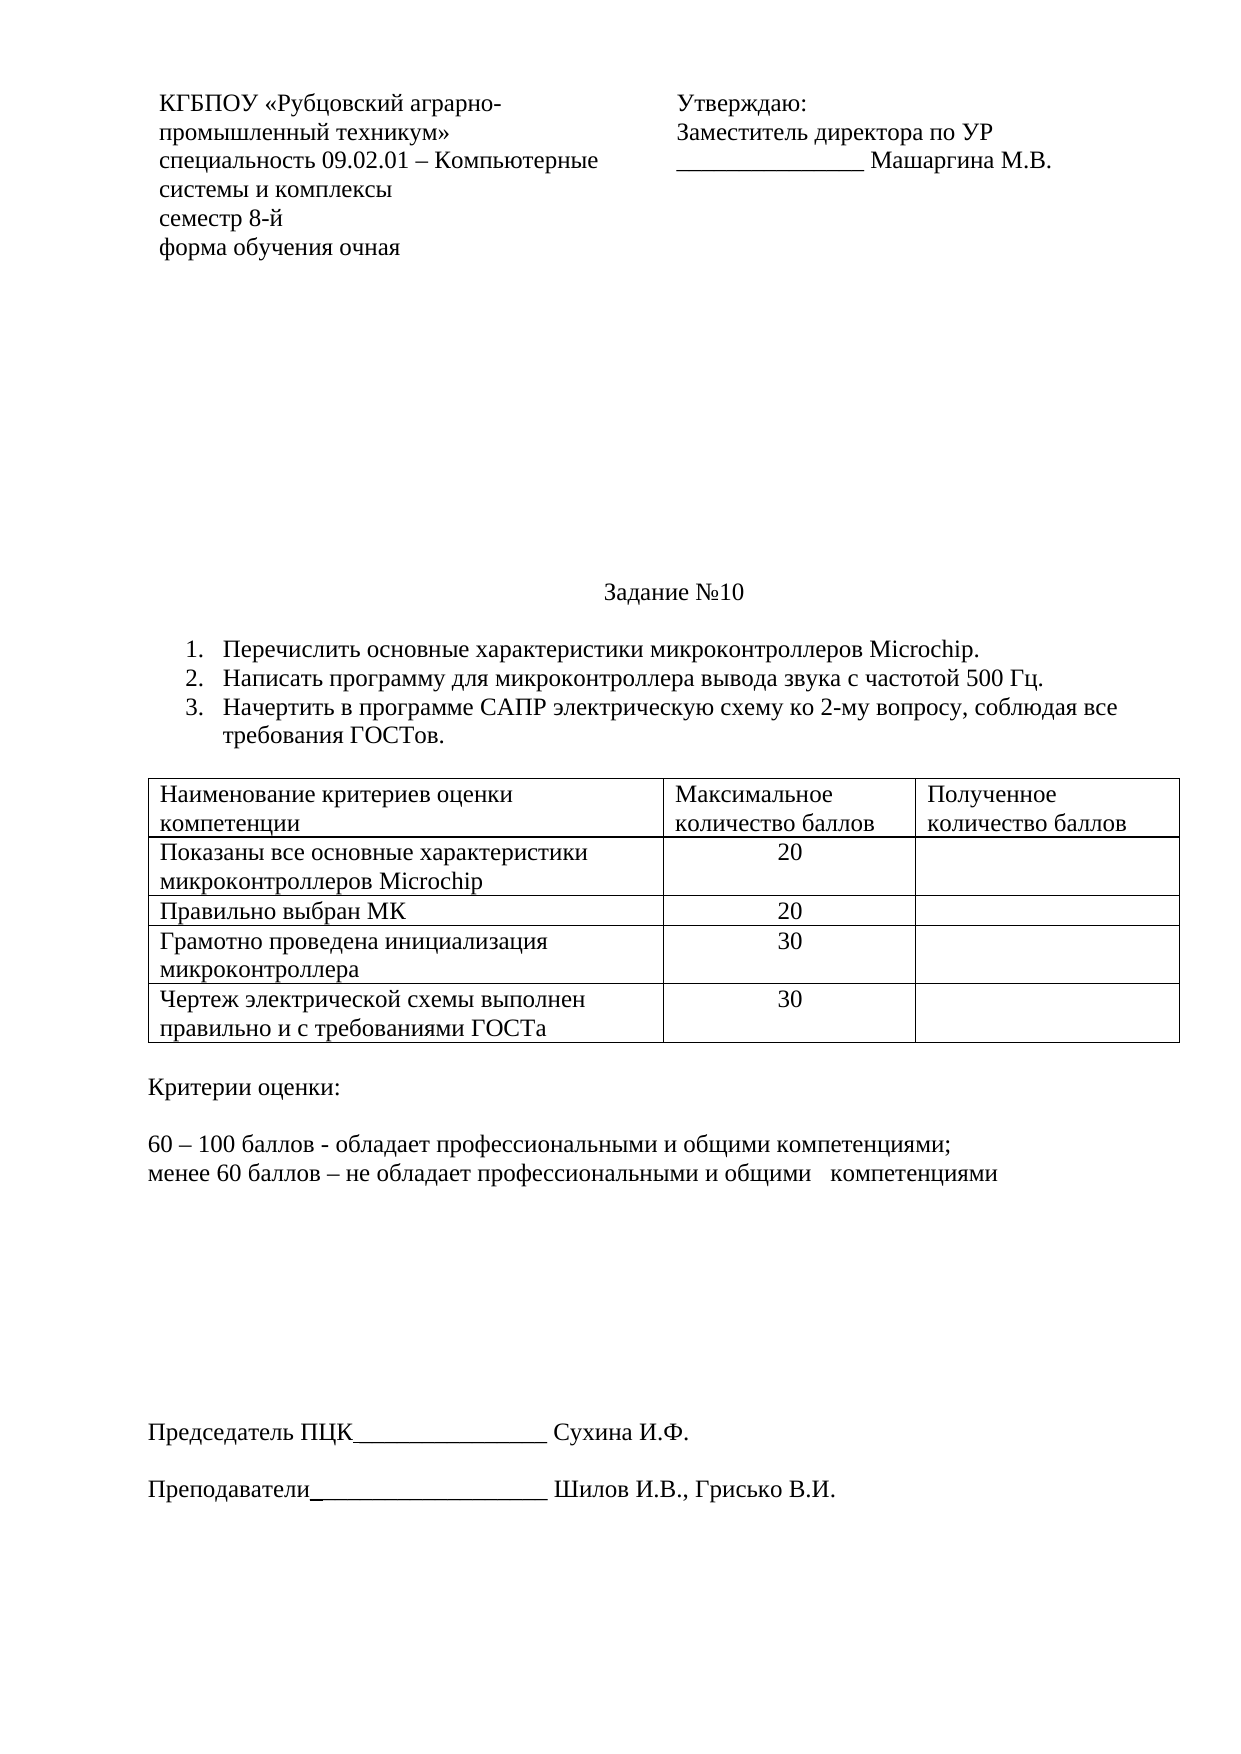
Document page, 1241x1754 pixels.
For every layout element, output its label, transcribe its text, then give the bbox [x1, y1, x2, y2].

table_header Максимальное количество баллов [664, 779, 915, 836]
table_header Утверждаю: Заместитель директора по УР _______________ Машаргина М.В. [665, 88, 1204, 260]
list Перечислить основные характеристики микроконтроллеров Microchip. [185, 634, 1200, 663]
text Критерии оценки: [148, 1072, 1200, 1100]
table_cell Показаны все основные характеристики микроконтроллеров Microchip [149, 838, 663, 895]
text Задание №10 [148, 577, 1200, 605]
table_cell 20 [664, 896, 915, 925]
table_cell [916, 926, 1179, 983]
table_cell Правильно выбран МК [149, 896, 663, 925]
list Начертить в программе САПР электрическую схему ко 2-му вопросу, соблюдая все требования ГОСТов. [185, 692, 1200, 749]
table_cell [916, 896, 1179, 925]
list Написать программу для микроконтроллера вывода звука с частотой 500 Гц. [185, 663, 1200, 692]
table_cell 20 [664, 838, 915, 895]
text Председатель ПЦК _______________ Сухина И.Ф. [148, 1417, 1200, 1445]
table_cell Чертеж электрической схемы выполнен правильно и с требованиями ГОСТа [149, 984, 663, 1042]
table_cell [916, 984, 1179, 1042]
text Преподаватели___________________ Шилов И.В., Грисько В.И. [148, 1474, 1200, 1503]
table_cell 30 [664, 984, 915, 1042]
table_header Полученное количество баллов [916, 779, 1179, 836]
table_header Наименование критериев оценки компетенции [149, 779, 663, 836]
text 60 – 100 баллов - обладает профессиональными и общими компетенциями; [148, 1129, 1200, 1158]
text менее 60 баллов – не обладает профессиональными и общими компетенциями [129, 1158, 1200, 1187]
table_cell [916, 838, 1179, 895]
table_header КГБПОУ «Рубцовский аграрно-промышленный техникум» специальность 09.02.01 – Компьютерные системы и комплексы семестр 8-й форма обучения очная [148, 88, 665, 260]
table_cell Грамотно проведена инициализация микроконтроллера [149, 926, 663, 983]
table_cell 30 [664, 926, 915, 983]
